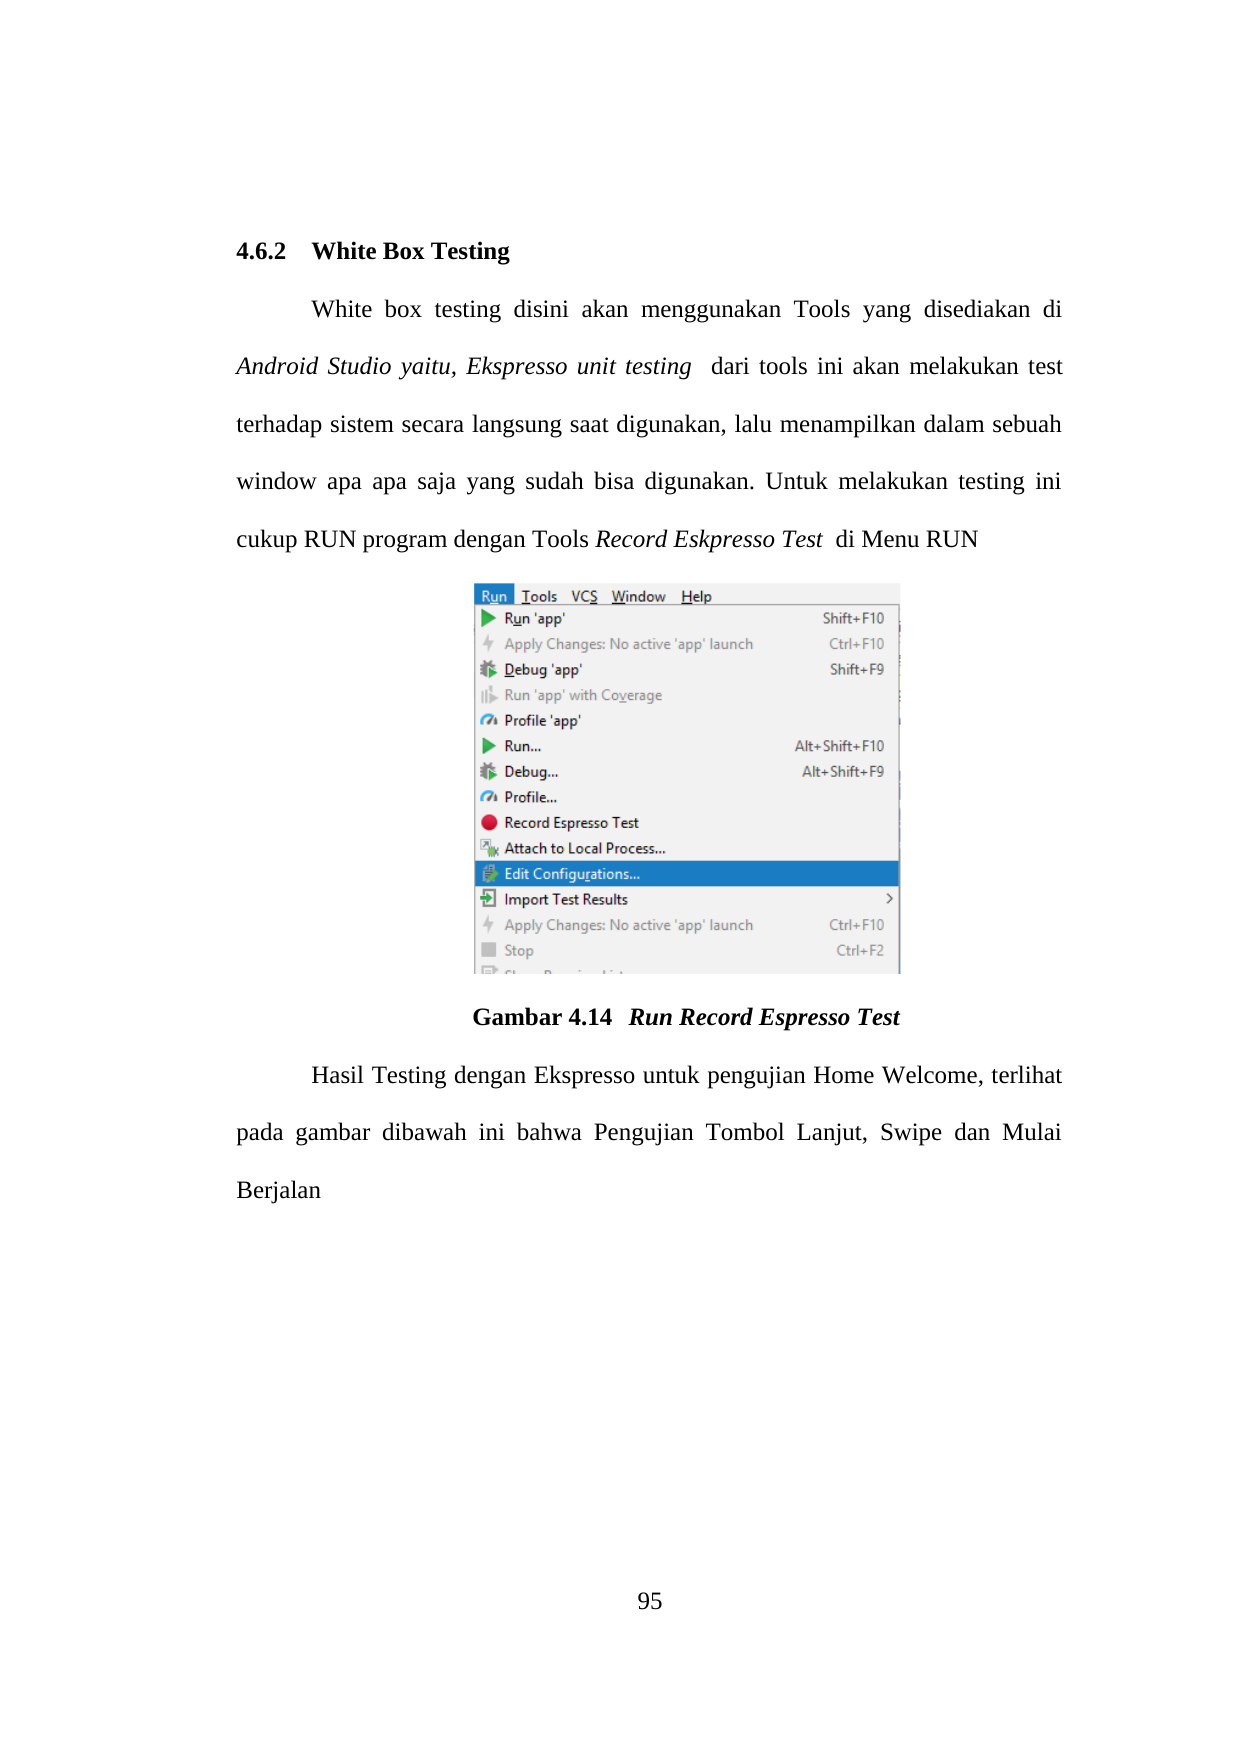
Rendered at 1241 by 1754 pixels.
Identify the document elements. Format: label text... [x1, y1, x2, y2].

subtitle 4.6.2 White Box Testing [236, 236, 1063, 265]
text Gambar 4.14 Run Record Espresso Test [236, 1002, 1063, 1031]
picture [473, 581, 901, 974]
text White box testing disini akan menggunakan Tools yang disediakan di Android Studio yaitu, Ekspresso unit testing dari tools ini akan melakukan test terhadap sistem secara langsung saat digunakan, lalu menampilkan dalam sebuah window apa apa saja yang sudah bisa digunakan. Untuk melakukan testing ini cukup RUN program dengan Tools Record Eskpresso Test di Menu RUN [236, 294, 1063, 552]
text Hasil Testing dengan Ekspresso untuk pengujian Home Welcome, terlihat pada gambar dibawah ini bahwa Pengujian Tombol Lanjut, Swipe dan Mulai Berjalan [236, 1060, 1063, 1204]
